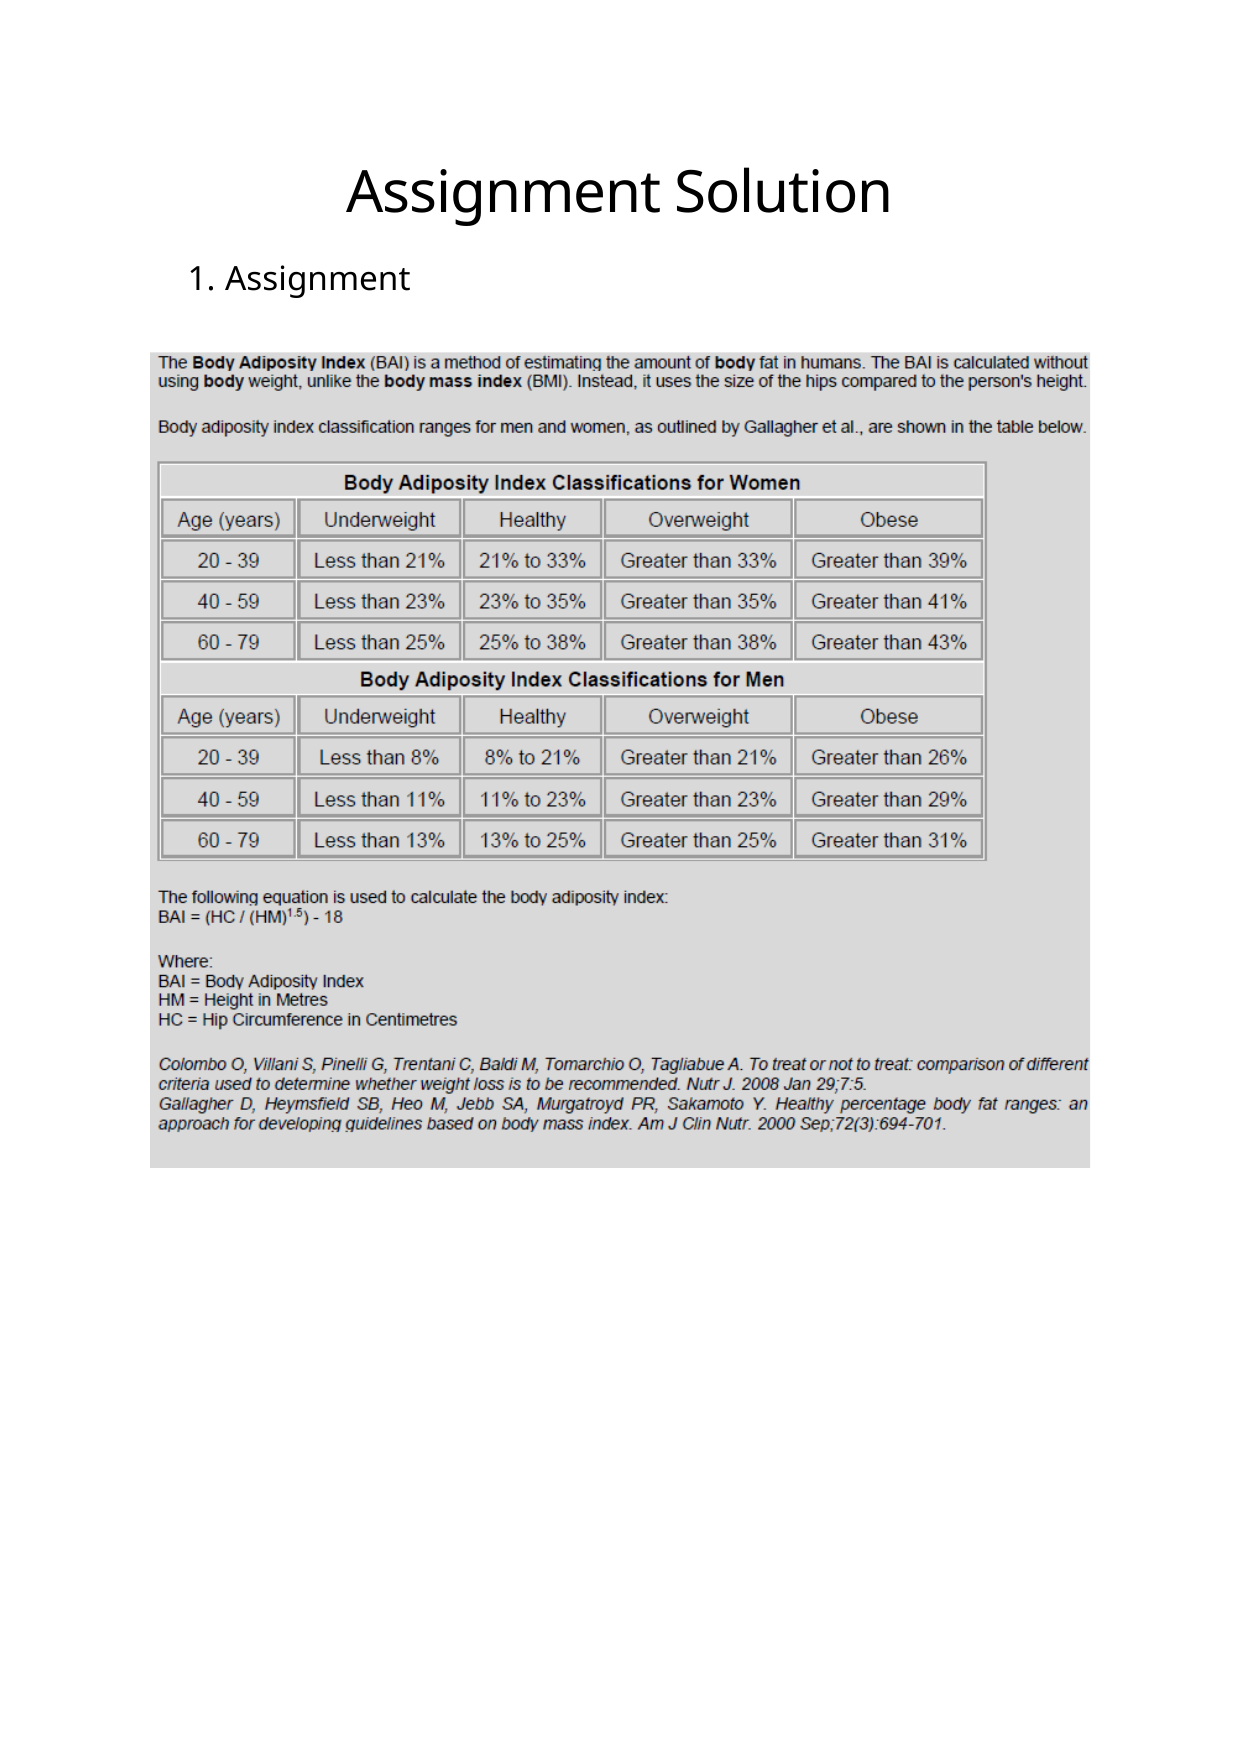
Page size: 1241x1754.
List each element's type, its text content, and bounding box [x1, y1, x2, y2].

title Assignment Solution [150, 150, 1090, 229]
picture [150, 350, 1091, 1168]
subtitle Assignment [187, 254, 1090, 300]
